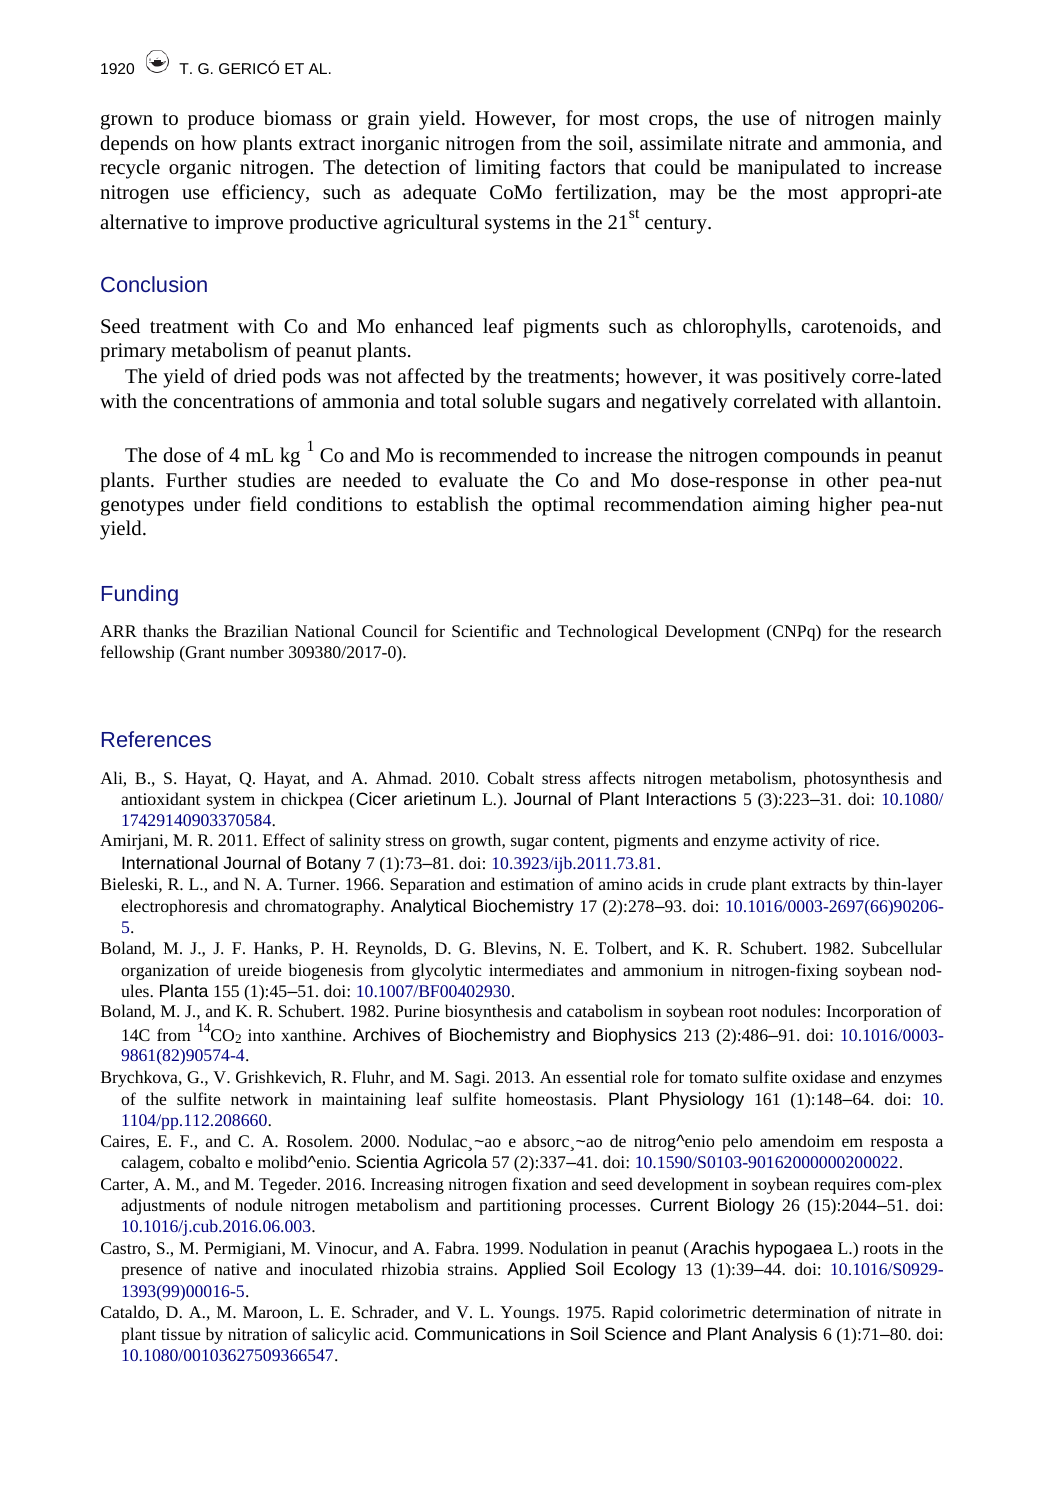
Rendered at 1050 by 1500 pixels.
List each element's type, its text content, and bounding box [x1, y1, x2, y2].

text Cataldo, D. A., M. Maroon, L. E. Schrader, and V. L. Youngs. 1975. Rapid colorimetric determination of nitrate in plant tissue by nitration of salicylic acid. Communications in Soil Science and Plant Analysis 6 (1):71–80. doi: 10.1080/00103627509366547. [100, 1302, 944, 1365]
text References [100, 727, 944, 753]
text Boland, M. J., and K. R. Schubert. 1982. Purine biosynthesis and catabolism in soybean root nodules: Incorporation of 14C from 14CO2 into xanthine. Archives of Biochemistry and Biophysics 213 (2):486–91. doi: 10.1016/0003-9861(82)90574-4. [100, 1002, 944, 1066]
text 1920 T. G. GERICÓ ET AL. [100, 48, 944, 78]
text Castro, S., M. Permigiani, M. Vinocur, and A. Fabra. 1999. Nodulation in peanut (Arachis hypogaea L.) roots in the presence of native and inoculated rhizobia strains. Applied Soil Ecology 13 (1):39–44. doi: 10.1016/S0929-1393(99)00016-5. [100, 1238, 944, 1301]
text Seed treatment with Co and Mo enhanced leaf pigments such as chlorophylls, carotenoids, and primary metabolism of peanut plants. [100, 313, 944, 362]
text Caires, E. F., and C. A. Rosolem. 2000. Nodulac¸~ao e absorc¸~ao de nitrog^enio pelo amendoim em resposta a calagem, cobalto e molibd^enio. Scientia Agricola 57 (2):337–41. doi: 10.1590/S0103-90162000000200022. [100, 1131, 944, 1172]
text Brychkova, G., V. Grishkevich, R. Fluhr, and M. Sagi. 2013. An essential role for tomato sulfite oxidase and enzymes of the sulfite network in maintaining leaf sulfite homeostasis. Plant Physiology 161 (1):148–64. doi: 10. 1104/pp.112.208660. [100, 1067, 944, 1130]
text Boland, M. J., J. F. Hanks, P. H. Reynolds, D. G. Blevins, N. E. Tolbert, and K. R. Schubert. 1982. Subcellular organization of ureide biogenesis from glycolytic intermediates and ammonium in nitrogen-fixing soybean nod-ules. Planta 155 (1):45–51. doi: 10.1007/BF00402930. [100, 938, 944, 1001]
text ARR thanks the Brazilian National Council for Scientific and Technological Development (CNPq) for the research fellowship (Grant number 309380/2017-0). [100, 621, 944, 662]
text The dose of 4 mL kg 1 Co and Mo is recommended to increase the nitrogen compounds in peanut plants. Further studies are needed to evaluate the Co and Mo dose-response in other pea-nut genotypes under field conditions to establish the optimal recommendation aiming higher pea-nut yield. [100, 438, 944, 539]
picture [143, 47, 171, 75]
text Bieleski, R. L., and N. A. Turner. 1966. Separation and estimation of amino acids in crude plant extracts by thin-layer electrophoresis and chromatography. Analytical Biochemistry 17 (2):278–93. doi: 10.1016/0003-2697(66)90206-5. [100, 874, 944, 937]
text Conclusion [100, 272, 944, 298]
text Funding [100, 581, 944, 606]
text grown to produce biomass or grain yield. However, for most crops, the use of nitrogen mainly depends on how plants extract inorganic nitrogen from the soil, assimilate nitrate and ammonia, and recycle organic nitrogen. The detection of limiting factors that could be manipulated to increase nitrogen use efficiency, such as adequate CoMo fertilization, may be the most appropri-ate alternative to improve productive agricultural systems in the 21st century. [100, 106, 944, 236]
text Ali, B., S. Hayat, Q. Hayat, and A. Ahmad. 2010. Cobalt stress affects nitrogen metabolism, photosynthesis and antioxidant system in chickpea (Cicer arietinum L.). Journal of Plant Interactions 5 (3):223–31. doi: 10.1080/ 17429140903370584. [100, 767, 944, 830]
text Carter, A. M., and M. Tegeder. 2016. Increasing nitrogen fixation and seed development in soybean requires com-plex adjustments of nodule nitrogen metabolism and partitioning processes. Current Biology 26 (15):2044–51. doi: 10.1016/j.cub.2016.06.003. [100, 1174, 944, 1237]
text International Journal of Botany 7 (1):73–81. doi: 10.3923/ijb.2011.73.81. [121, 852, 944, 873]
text Amirjani, M. R. 2011. Effect of salinity stress on growth, sugar content, pigments and enzyme activity of rice. [100, 831, 944, 851]
text The yield of dried pods was not affected by the treatments; however, it was positively corre-lated with the concentrations of ammonia and total soluble sugars and negatively correlated with allantoin. [100, 364, 944, 413]
